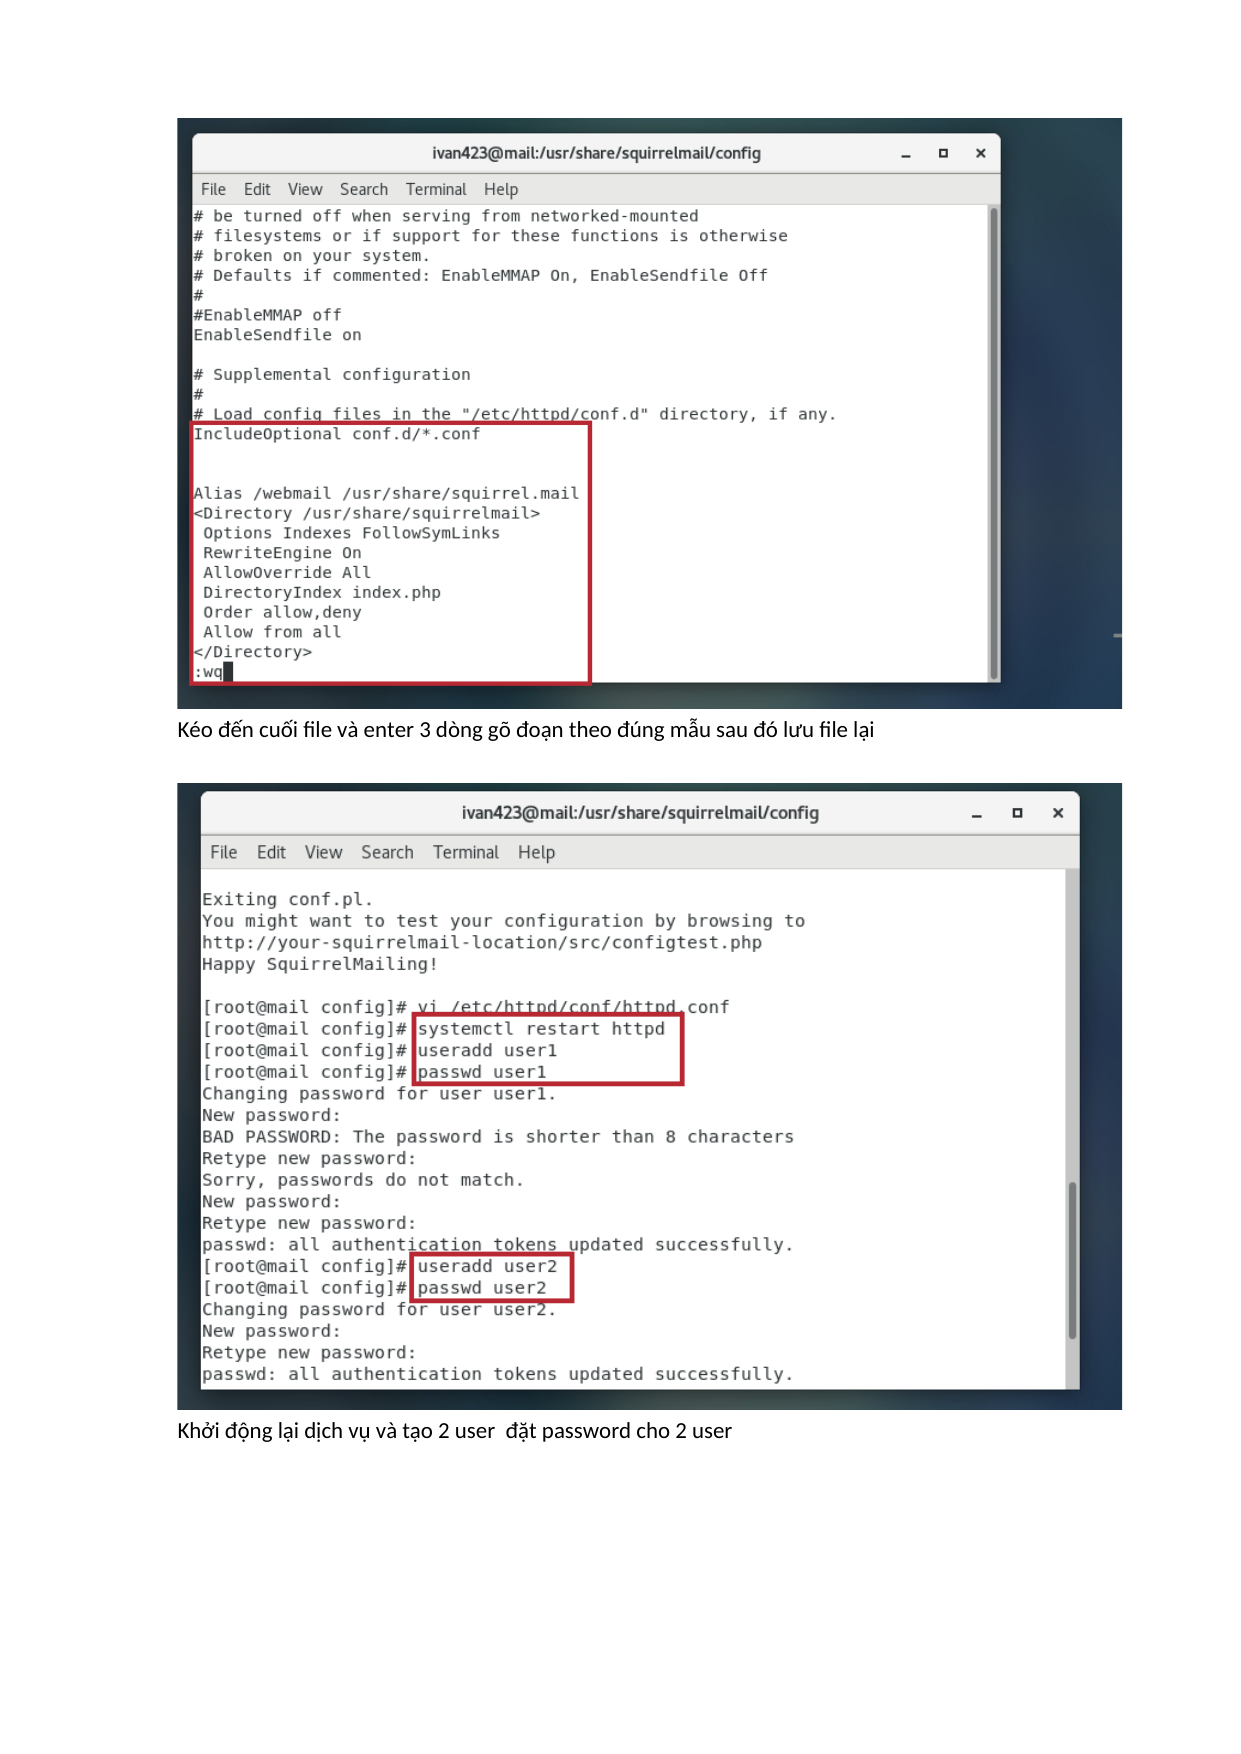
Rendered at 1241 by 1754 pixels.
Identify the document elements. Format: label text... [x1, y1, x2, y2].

text Kéo đến cuối file và enter 3 dòng gõ đoạn theo đúng mẫu sau đó lưu file lại [177, 715, 1122, 743]
picture [177, 118, 1123, 709]
picture [177, 783, 1123, 1410]
text Khởi động lại dịch vụ và tạo 2 user đặt password cho 2 user [177, 1416, 1122, 1444]
